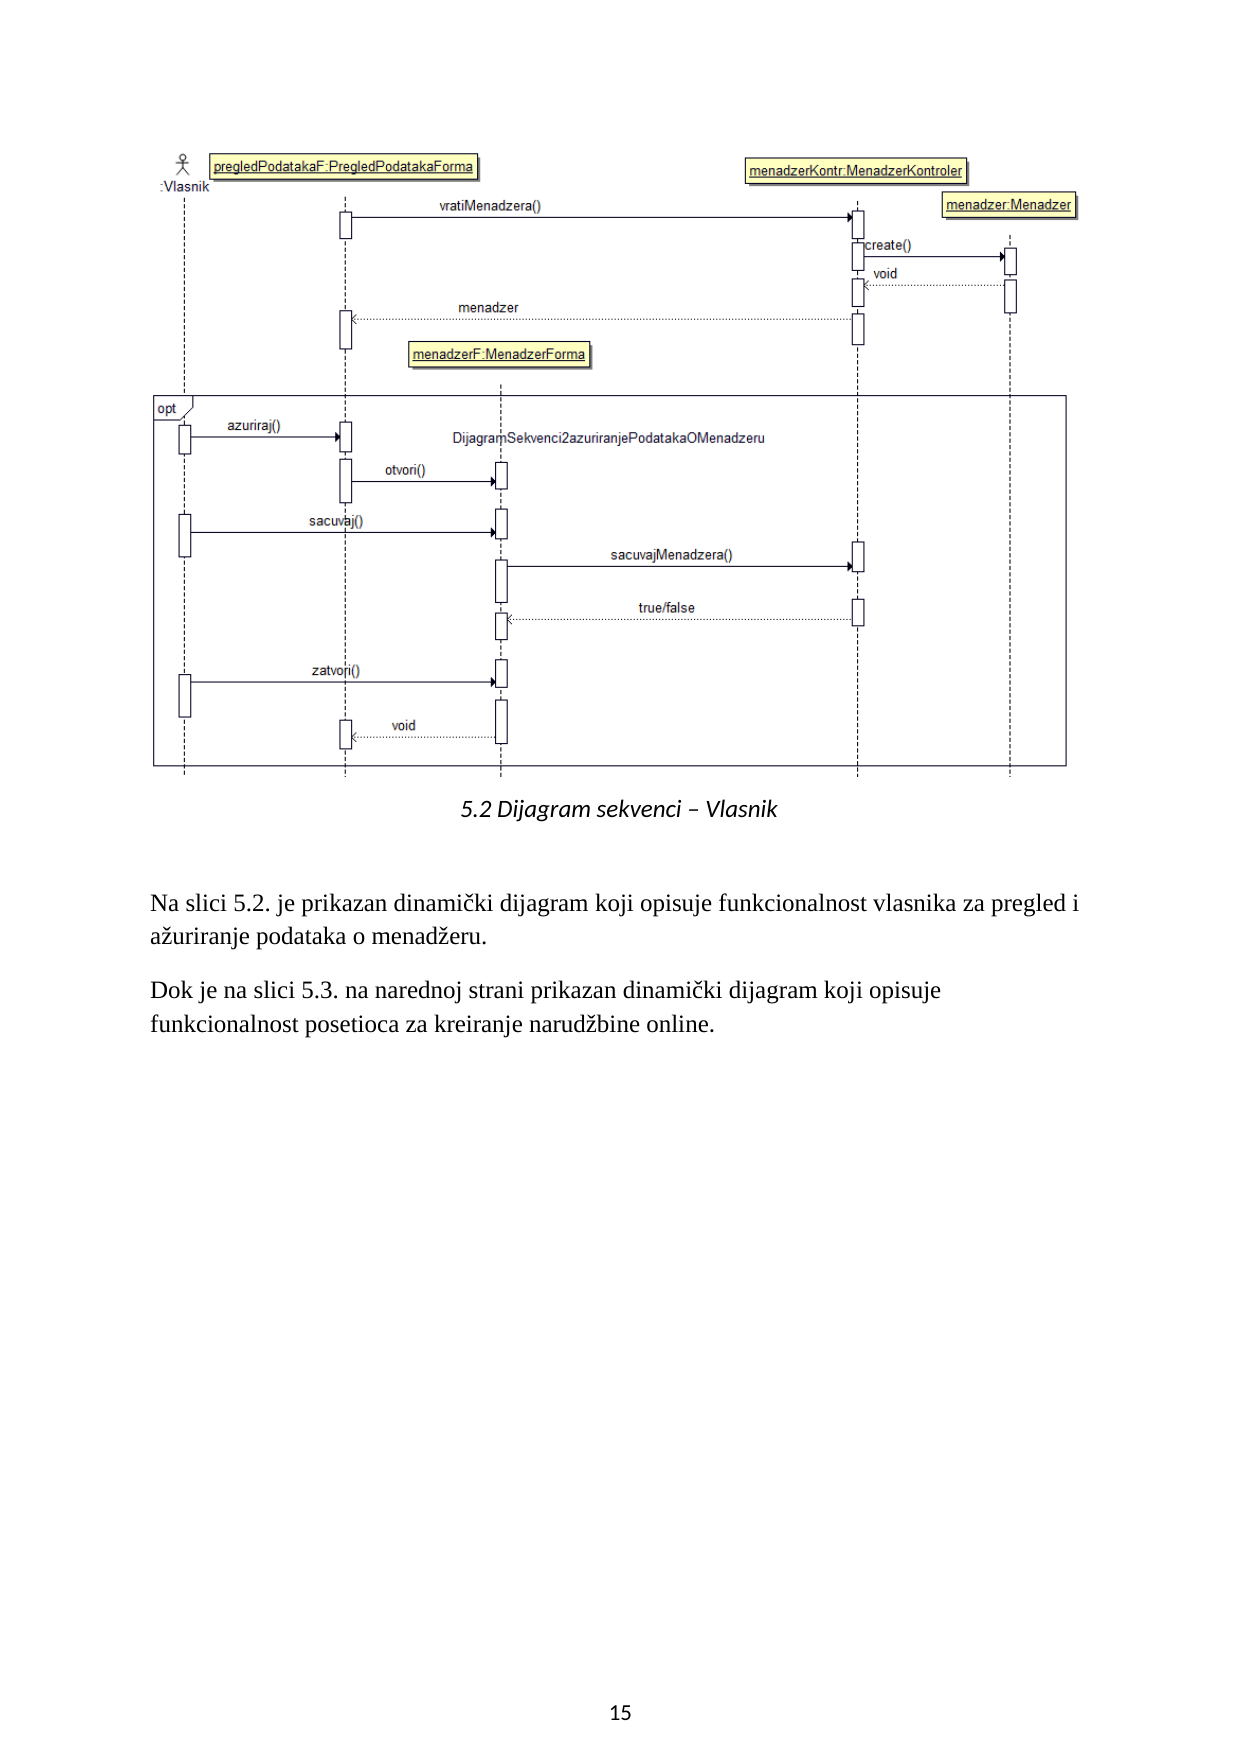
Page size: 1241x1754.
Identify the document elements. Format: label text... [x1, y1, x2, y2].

text Dok je na slici 5.3. na narednoj strani prikazan dinamički dijagram koji opisuje funkcionalnost posetioca za kreiranje narudžbine online. [150, 975, 1090, 1039]
picture [150, 150, 1091, 777]
text 5.2 Dijagram sekvenci – Vlasnik [150, 793, 1090, 824]
text Na slici 5.2. je prikazan dinamički dijagram koji opisuje funkcionalnost vlasnika za pregled i ažuriranje podataka o menadžeru. [150, 888, 1090, 950]
